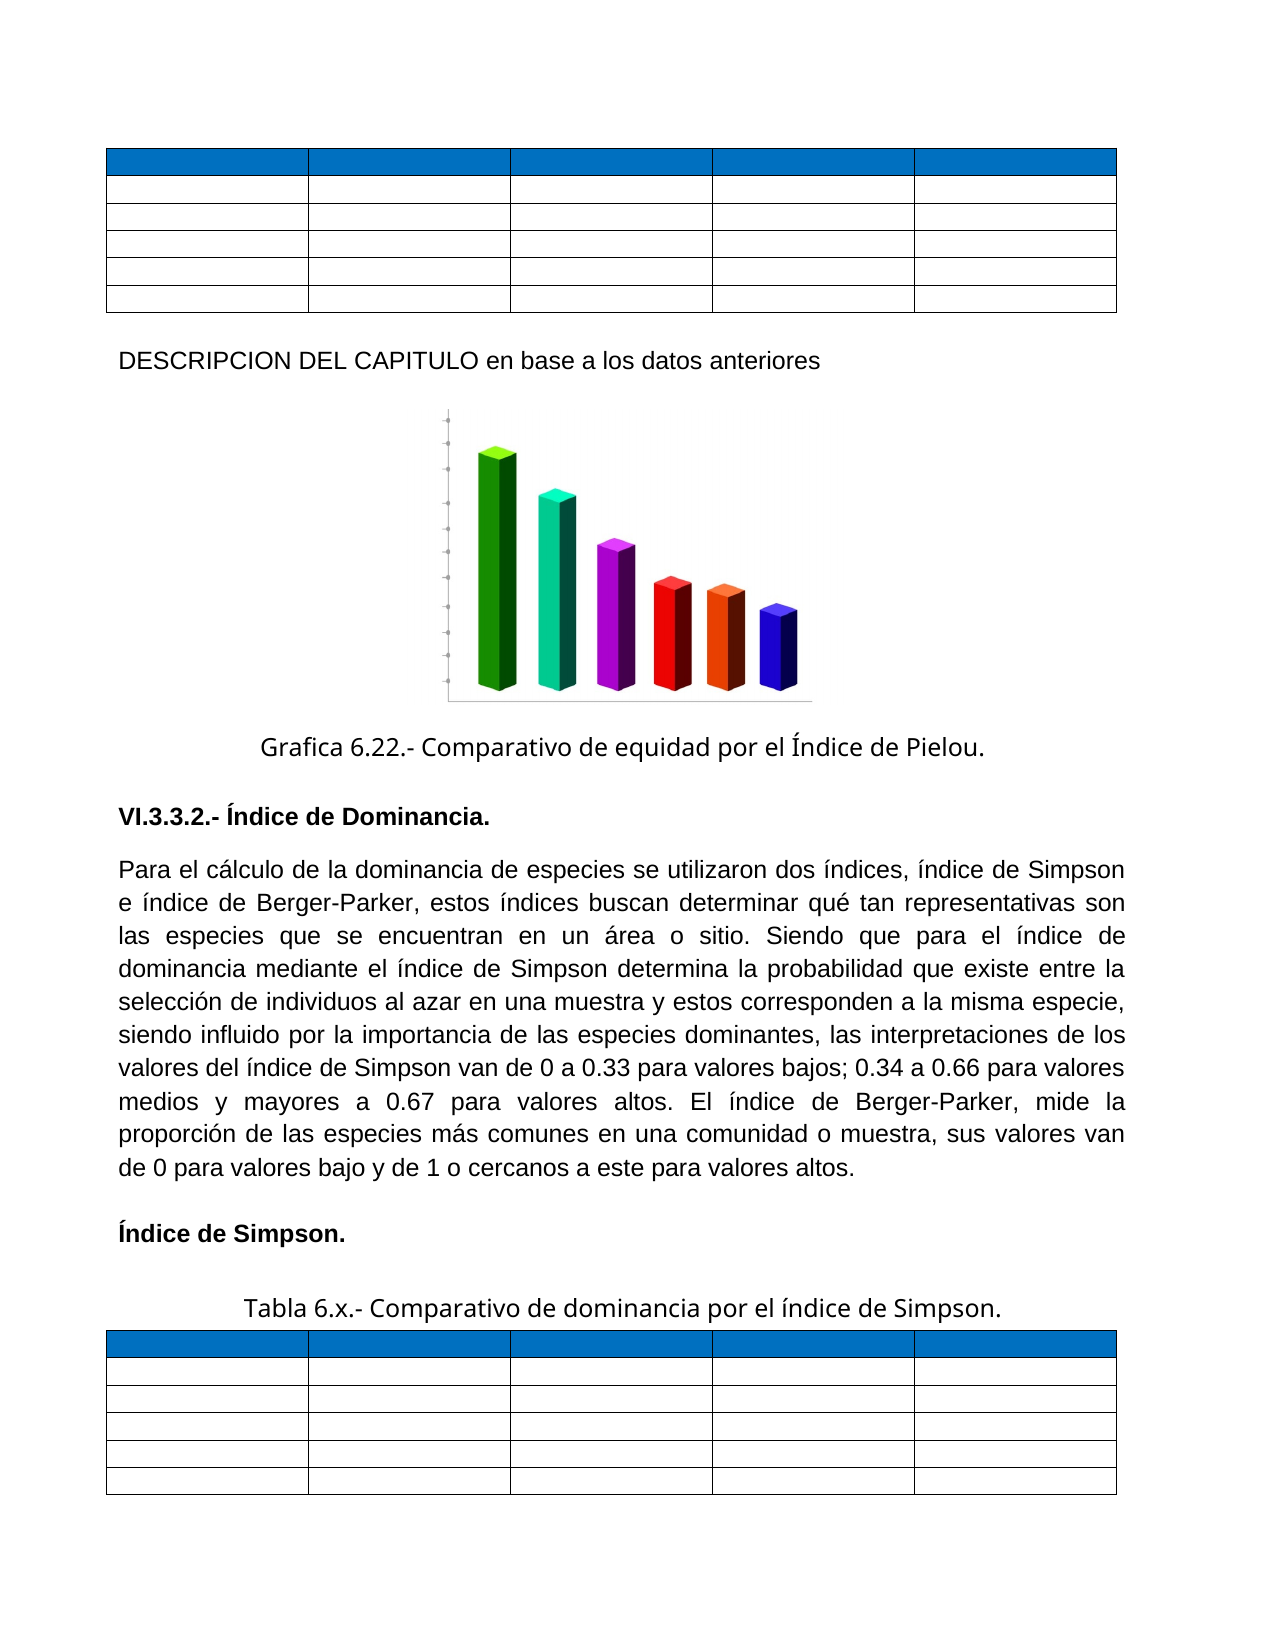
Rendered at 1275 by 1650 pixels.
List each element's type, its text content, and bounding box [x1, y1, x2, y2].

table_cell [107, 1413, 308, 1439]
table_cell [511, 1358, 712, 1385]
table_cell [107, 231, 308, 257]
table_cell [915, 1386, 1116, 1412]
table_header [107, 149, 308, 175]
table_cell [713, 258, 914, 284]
text Grafica 6.22.- Comparativo de equidad por el Índice de Pielou. [118, 729, 1127, 763]
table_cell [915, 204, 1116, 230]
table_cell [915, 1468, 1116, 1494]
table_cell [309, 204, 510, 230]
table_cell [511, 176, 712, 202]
text VI.3.3.2.- Índice de Dominancia. [118, 768, 1127, 830]
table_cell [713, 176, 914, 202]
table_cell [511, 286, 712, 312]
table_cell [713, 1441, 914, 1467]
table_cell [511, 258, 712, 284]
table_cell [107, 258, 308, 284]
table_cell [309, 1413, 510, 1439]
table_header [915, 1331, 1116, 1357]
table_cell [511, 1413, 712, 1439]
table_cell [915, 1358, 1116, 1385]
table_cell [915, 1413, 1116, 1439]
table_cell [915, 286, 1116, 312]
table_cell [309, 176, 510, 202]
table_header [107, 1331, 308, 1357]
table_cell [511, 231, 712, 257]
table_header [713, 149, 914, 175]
text Índice de Simpson. [118, 1186, 1127, 1247]
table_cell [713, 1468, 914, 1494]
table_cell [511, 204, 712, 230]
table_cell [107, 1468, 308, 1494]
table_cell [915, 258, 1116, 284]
text Para el cálculo de la dominancia de especies se utilizaron dos índices, índice de Simpson e índice de Berger-Parker, estos índices buscan determinar qué tan representativas son las especies que se encuentran en un área o sitio. Siendo que para el índice de dominancia mediante el índice de Simpson determina la probabilidad que existe entre la selección de individuos al azar en una muestra y estos corresponden a la misma especie, siendo influido por la importancia de las especies dominantes, las interpretaciones de los valores del índice de Simpson van de 0 a 0.33 para valores bajos; 0.34 a 0.66 para valores medios y mayores a 0.67 para valores altos. El índice de Berger-Parker, mide la proporción de las especies más comunes en una comunidad o muestra, sus valores van de 0 para valores bajo y de 1 o cercanos a este para valores altos. [118, 855, 1127, 1181]
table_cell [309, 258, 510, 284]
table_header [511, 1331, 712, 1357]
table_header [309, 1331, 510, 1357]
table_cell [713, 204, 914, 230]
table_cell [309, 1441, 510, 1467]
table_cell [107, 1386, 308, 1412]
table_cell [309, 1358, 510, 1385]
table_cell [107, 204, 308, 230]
text DESCRIPCION DEL CAPITULO en base a los datos anteriores [118, 313, 1127, 375]
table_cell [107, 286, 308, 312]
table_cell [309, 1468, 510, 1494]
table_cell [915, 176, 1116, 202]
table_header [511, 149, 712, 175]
text Tabla 6.x.- Comparativo de dominancia por el índice de Simpson. [118, 1252, 1127, 1325]
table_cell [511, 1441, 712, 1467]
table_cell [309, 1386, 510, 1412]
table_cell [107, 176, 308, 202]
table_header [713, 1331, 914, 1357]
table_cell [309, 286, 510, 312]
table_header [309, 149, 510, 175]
picture [401, 409, 844, 705]
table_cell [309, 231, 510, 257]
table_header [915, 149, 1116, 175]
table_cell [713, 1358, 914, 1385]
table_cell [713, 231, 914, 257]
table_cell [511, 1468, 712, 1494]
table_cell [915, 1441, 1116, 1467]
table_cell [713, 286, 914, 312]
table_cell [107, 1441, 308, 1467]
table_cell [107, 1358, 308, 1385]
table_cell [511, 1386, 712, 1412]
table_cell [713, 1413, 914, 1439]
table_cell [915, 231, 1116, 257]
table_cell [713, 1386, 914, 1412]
